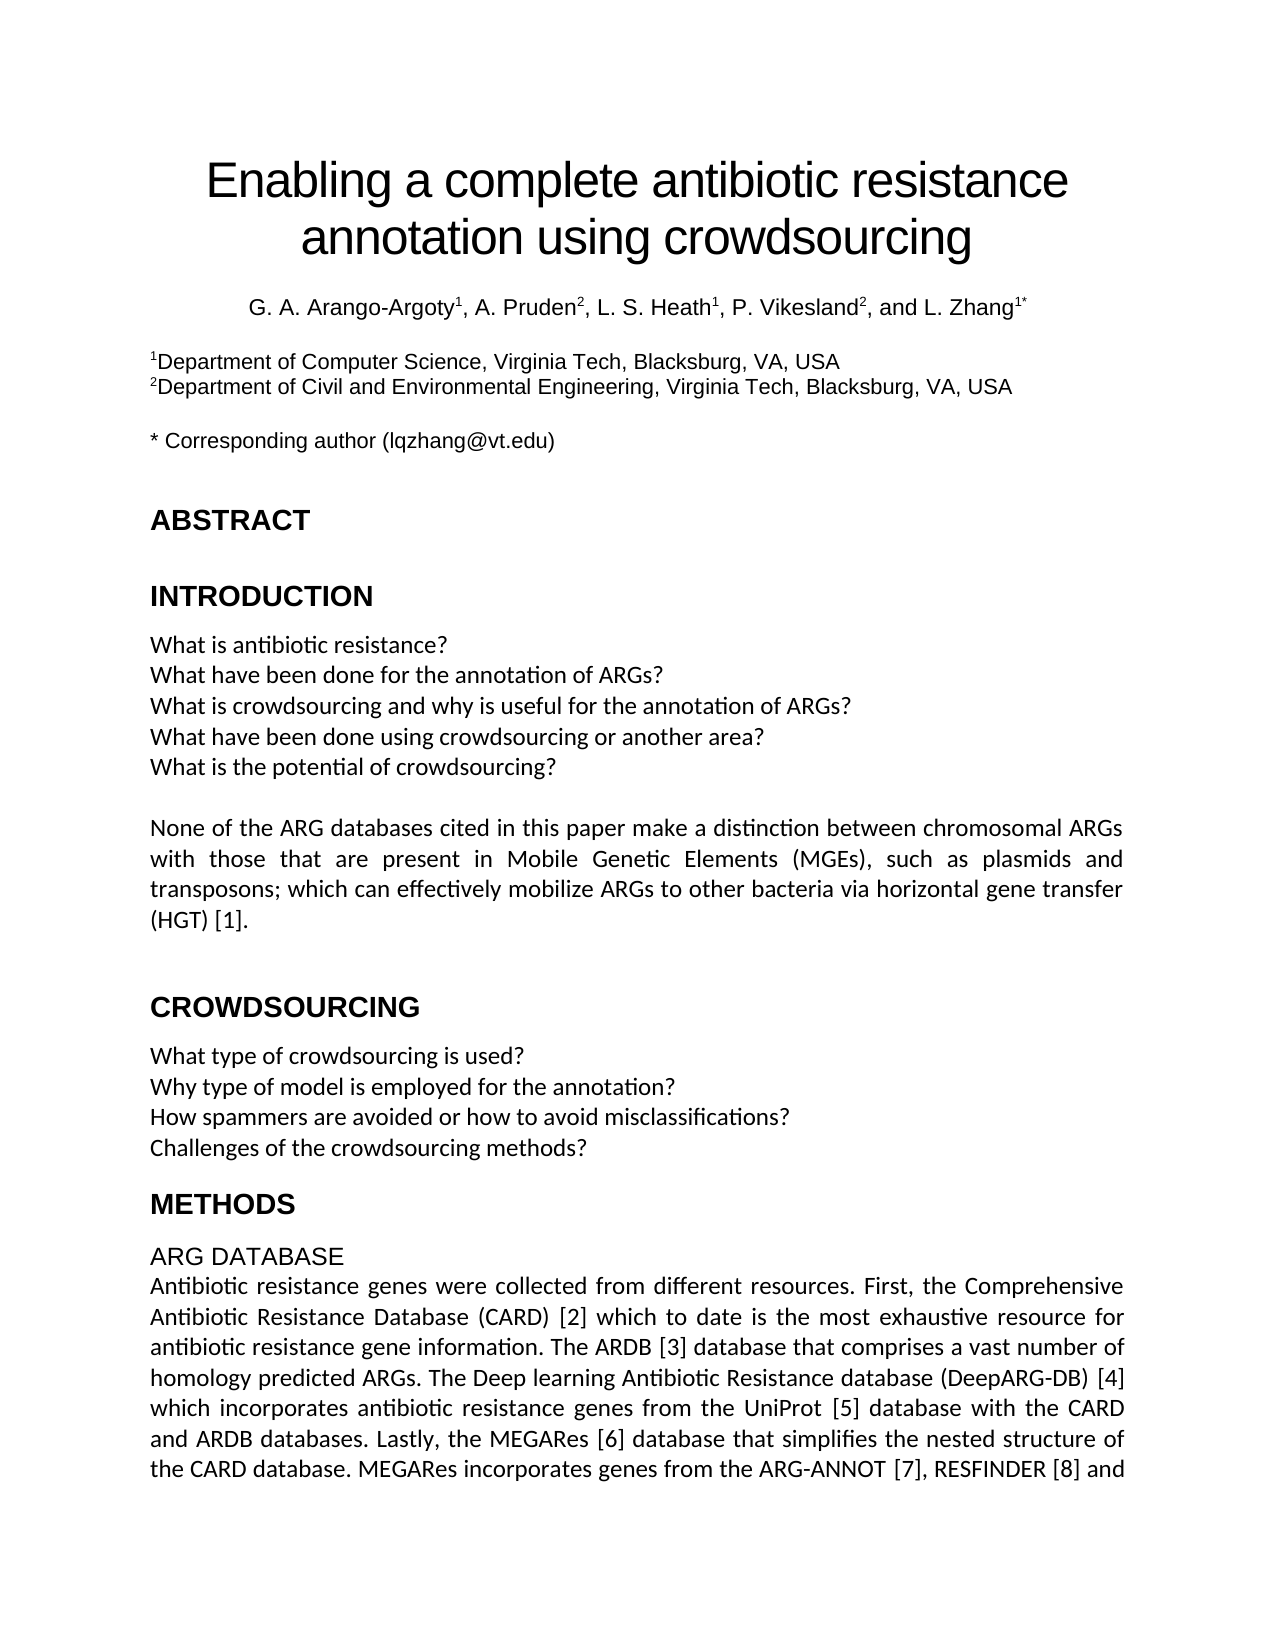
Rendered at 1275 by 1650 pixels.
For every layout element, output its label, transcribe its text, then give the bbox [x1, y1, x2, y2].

subtitle INTRODUCTION [150, 579, 1125, 612]
subtitle ARG DATABASE [150, 1242, 1125, 1270]
text How spammers are avoided or how to avoid misclassifications? [150, 1101, 1125, 1132]
text G. A. Arango-Argoty1, A. Pruden2, L. S. Heath1, P. Vikesland2, and L. Zhang1* [150, 294, 1125, 320]
text What is antibiotic resistance? [150, 629, 1125, 659]
text What type of crowdsourcing is used? [150, 1040, 1125, 1071]
text 2Department of Civil and Environmental Engineering, Virginia Tech, Blacksburg, VA, USA [150, 374, 1125, 399]
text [150, 1270, 1125, 1484]
text What have been done for the annotation of ARGs? [150, 659, 1125, 690]
text * Corresponding author (lqzhang@vt.edu) [150, 428, 1125, 453]
text None of the ARG databases cited in this paper make a distinction between chromosomal ARGs with those that are present in Mobile Genetic Elements (MGEs), such as plasmids and transposons; which can effectively mobilize ARGs to other bacteria via horizontal gene transfer (HGT) [1]. [150, 812, 1125, 934]
text 1Department of Computer Science, Virginia Tech, Blacksburg, VA, USA [150, 349, 1125, 374]
text What is the potential of crowdsourcing? [150, 751, 1125, 782]
text What have been done using crowdsourcing or another area? [150, 721, 1125, 751]
subtitle METHODS [150, 1187, 1125, 1221]
text Why type of model is employed for the annotation? [150, 1071, 1125, 1101]
text Challenges of the crowdsourcing methods? [150, 1132, 1125, 1162]
subtitle ABSTRACT [150, 503, 1125, 537]
subtitle CROWDSOURCING [150, 990, 1125, 1023]
title Enabling a complete antibiotic resistance annotation using crowdsourcing [150, 150, 1125, 265]
text What is crowdsourcing and why is useful for the annotation of ARGs? [150, 690, 1125, 721]
